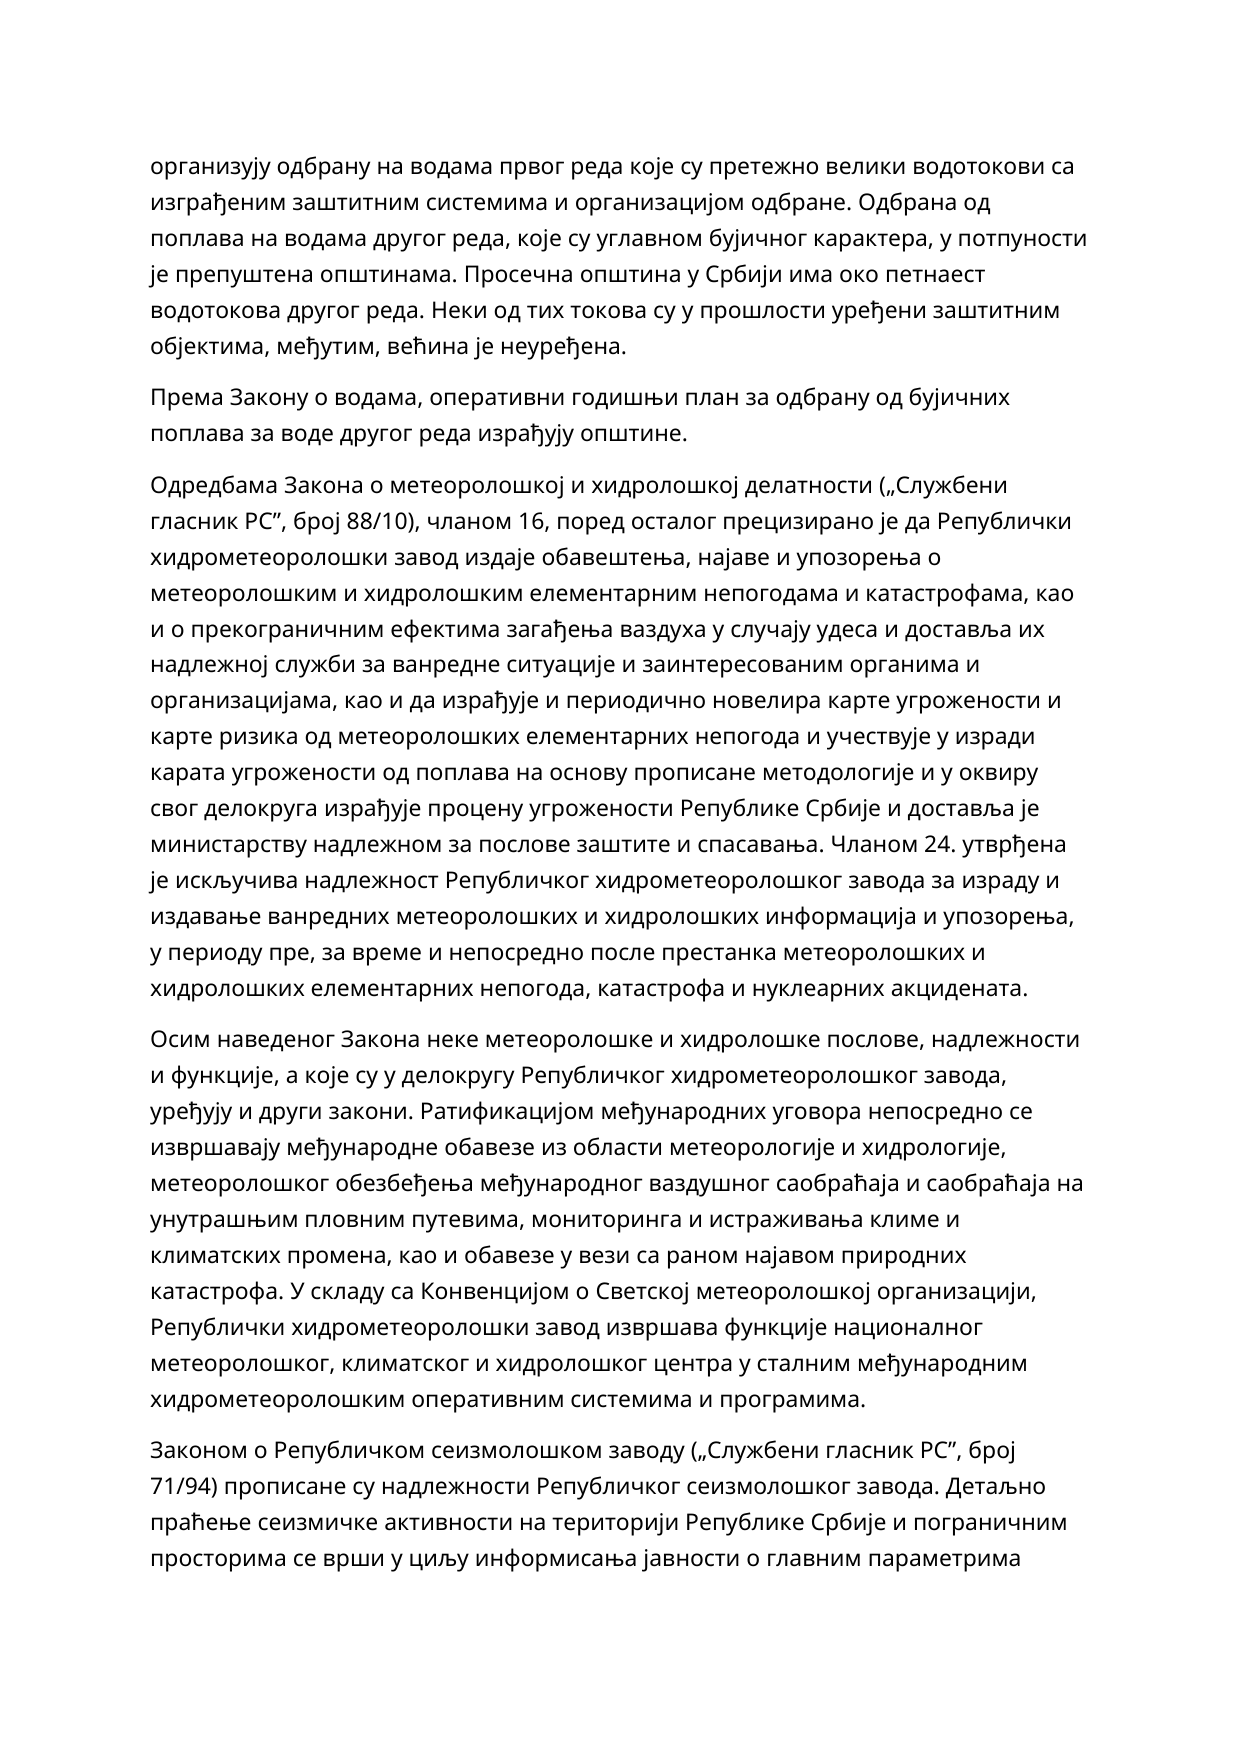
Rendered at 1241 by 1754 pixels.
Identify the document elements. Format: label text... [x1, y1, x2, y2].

text Одредбама Закона о метеоролошкој и хидролошкој делатности („Службени гласник РС”, број 88/10), чланом 16, поред осталог прецизирано је да Републички хидрометеоролошки завод издаје обавештења, најаве и упозорења о метеоролошким и хидролошким елементарним непогодама и катастрофама, као и о прекограничним ефектима загађења ваздуха у случају удеса и доставља их надлежној служби за ванредне ситуације и заинтересованим органима и организацијама, као и да израђује и периодично новелира карте угрожености и карте ризика од метеоролошких елементарних непогода и учествује у изради карата угрожености од поплава на основу прописане методологије и у оквиру свог делокруга израђује процену угрожености Републике Србије и доставља је министарству надлежном за послове заштите и спасавања. Чланом 24. утврђена је искључива надлежност Републичког хидрометеоролошког завода за израду и издавање ванредних метеоролошких и хидролошких информација и упозорења, у периоду пре, за време и непосредно после престанка метеоролошких и хидролошких елементарних непогода, катастрофа и нуклеарних акцидената. [150, 469, 1090, 1003]
text Осим наведеног Закона неке метеоролошке и хидролошке послове, надлежности и функције, а које су у делокругу Републичког хидрометеоролошког завода, уређују и други закони. Ратификацијом међународних уговора непосредно се извршавају међународне обавезе из области метеорологије и хидрологије, метеоролошког обезбеђења међународног ваздушног саобраћаја и саобраћаја на унутрашњим пловним путевима, мониторинга и истраживања климе и климатских промена, као и обавезе у вези са раном најавом природних катастрофа. У складу са Конвенцијом о Светској метеоролошкој организацији, Републички хидрометеоролошки завод извршава функције националног метеоролошког, климатског и хидролошког центра у сталним међународним хидрометеоролошким оперативним системима и програмима. [150, 1023, 1090, 1414]
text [150, 1434, 1090, 1573]
text Према Закону о водама, оперативни годишњи план за одбрану од бујичних поплава за воде другог реда израђују општине. [150, 381, 1090, 448]
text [150, 150, 1090, 361]
